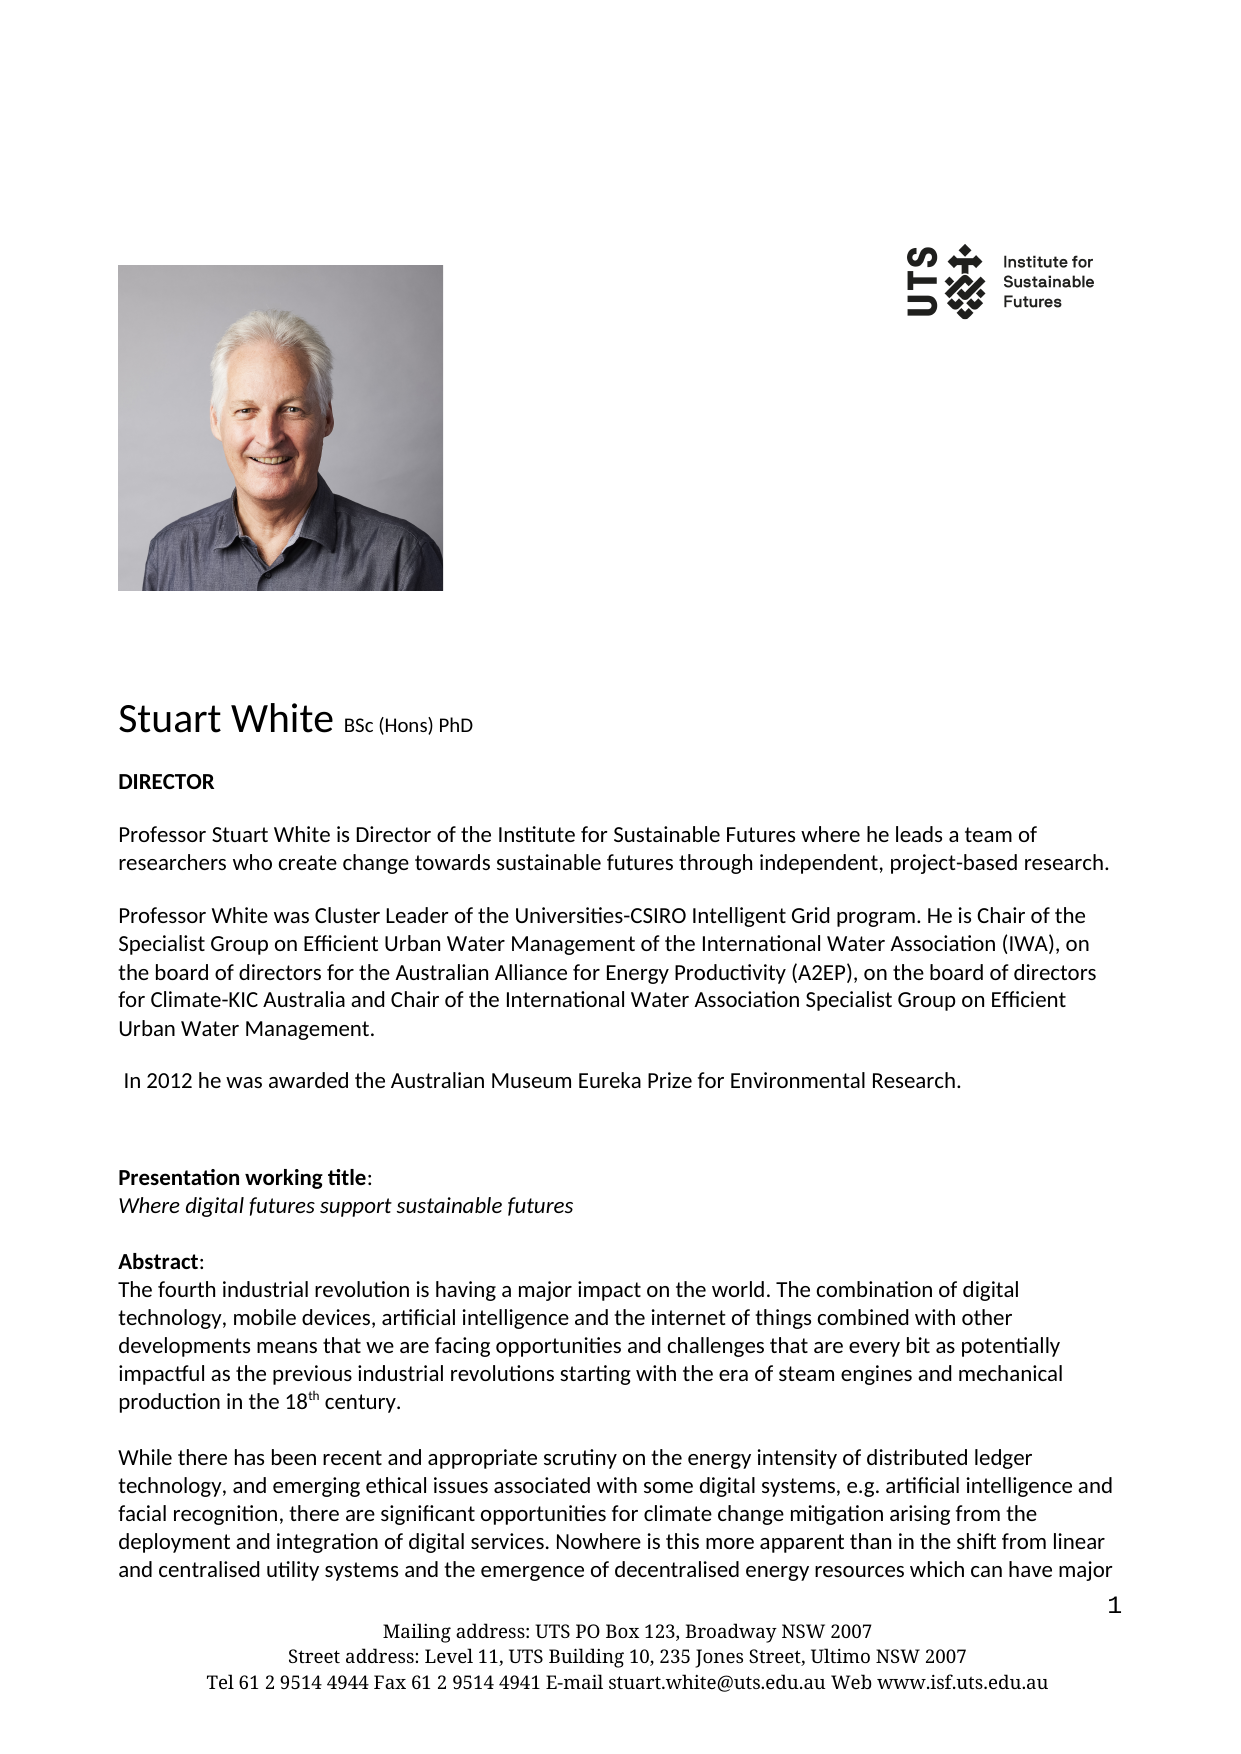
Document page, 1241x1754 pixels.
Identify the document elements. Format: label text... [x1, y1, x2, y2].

title Professor Stuart White is Director of the Institute for Sustainable Futures where he leads a team of researchers who create change towards sustainable futures through independent, project-based research. [118, 821, 1122, 877]
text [118, 1443, 1122, 1583]
title Professor White was Cluster Leader of the Universities-CSIRO Intelligent Grid program. He is Chair of the Specialist Group on Efficient Urban Water Management of the International Water Association (IWA), on the board of directors for the Australian Alliance for Energy Productivity (A2EP), on the board of directors for Climate-KIC Australia and Chair of the International Water Association Specialist Group on Efficient Urban Water Management. [118, 902, 1122, 1042]
text In 2012 he was awarded the Australian Museum Eureka Prize for Environmental Research. [118, 1067, 1122, 1095]
text Stuart White BSc (Hons) PhD [118, 692, 1122, 742]
picture [870, 206, 1131, 357]
text The fourth industrial revolution is having a major impact on the world. The combination of digital technology, mobile devices, artificial intelligence and the internet of things combined with other developments means that we are facing opportunities and challenges that are every bit as potentially impactful as the previous industrial revolutions starting with the era of steam engines and mechanical production in the 18th century. [118, 1275, 1122, 1415]
title DIRECTOR [118, 767, 1122, 796]
text Presentation working title: [118, 1163, 1122, 1191]
text Abstract: [118, 1247, 1122, 1275]
picture [118, 265, 444, 591]
text Where digital futures support sustainable futures [118, 1191, 1122, 1219]
